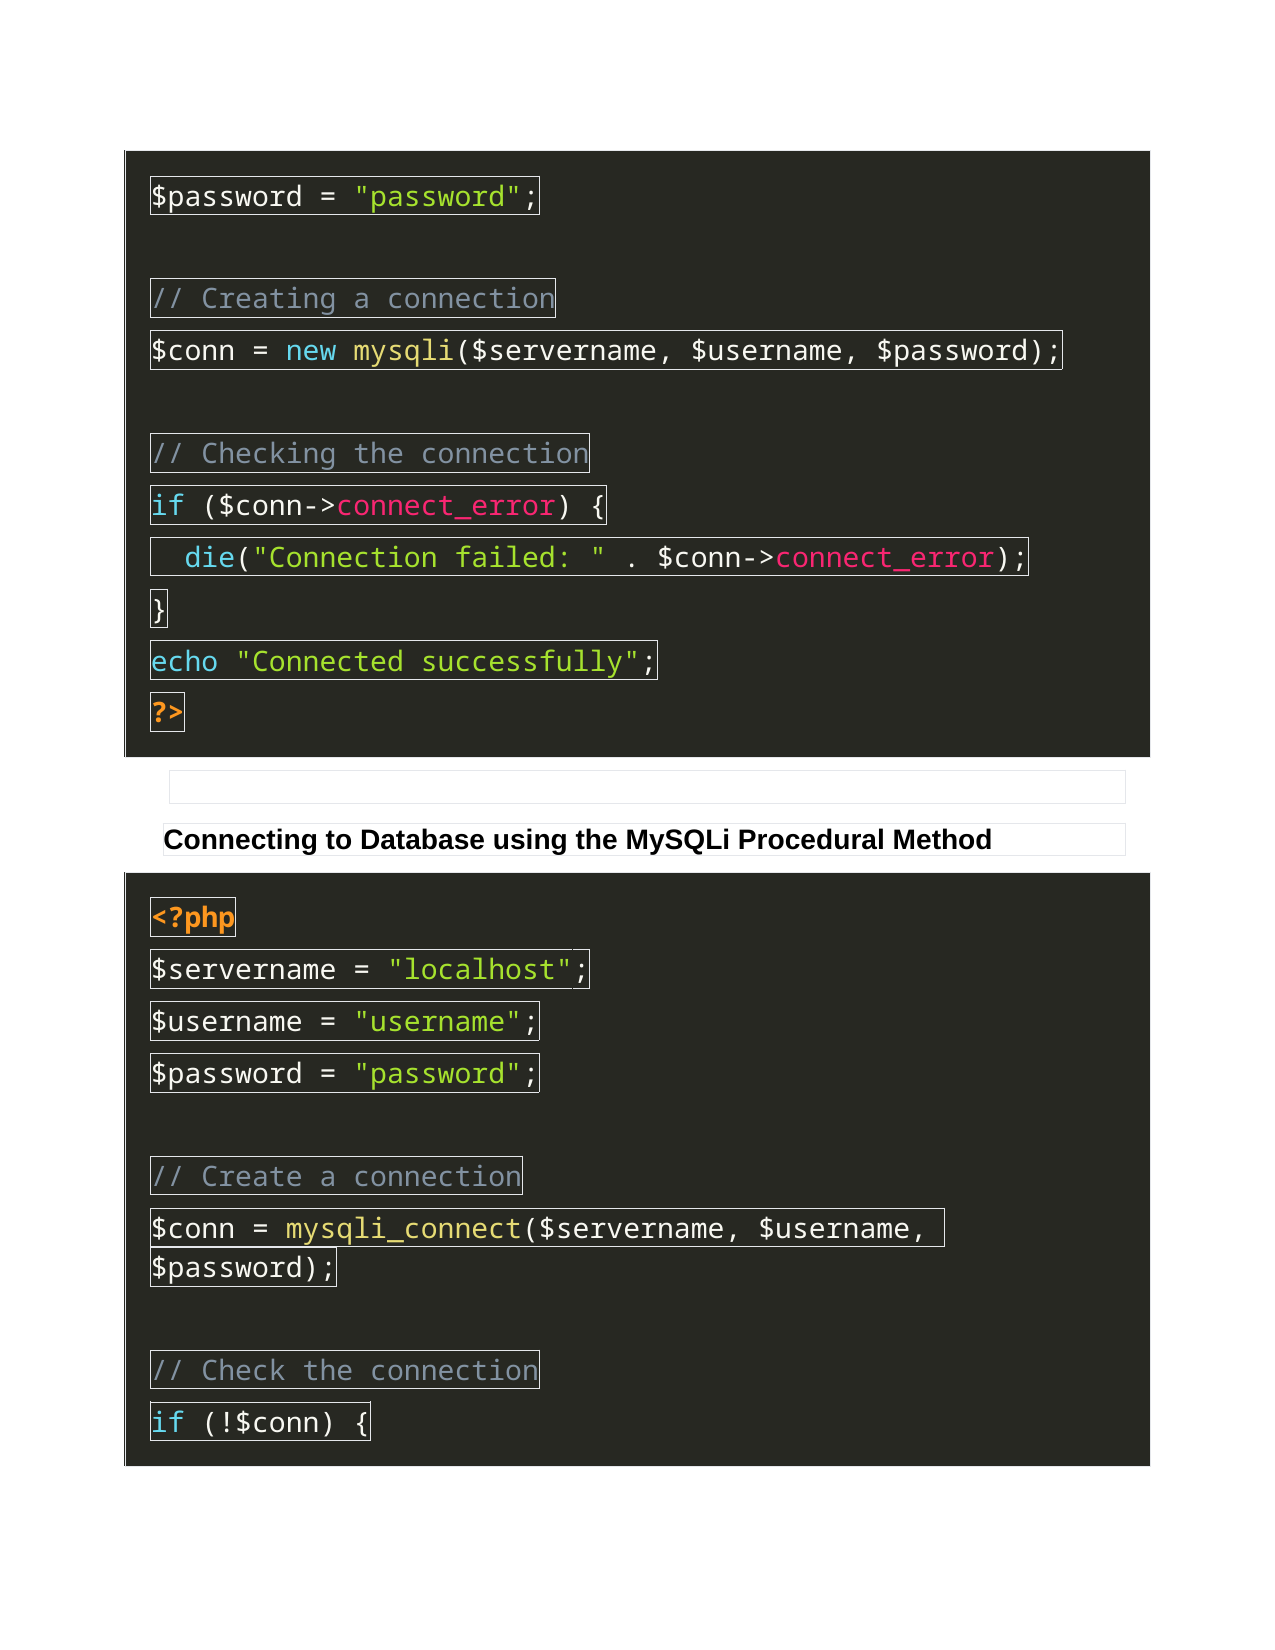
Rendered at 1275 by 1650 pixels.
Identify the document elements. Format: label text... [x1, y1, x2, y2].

text // Checking the connection [126, 407, 1150, 459]
text echo "Connected successfully"; [126, 615, 1150, 667]
text if ($conn->connect_error) { [126, 459, 1150, 511]
text die("Connection failed: " . $conn->connect_error); [126, 511, 1150, 563]
text // Check the connection [126, 1324, 1150, 1376]
text $servername = "localhost"; [126, 923, 1150, 975]
subtitle Connecting to Database using the MySQLi Procedural Method [164, 824, 1125, 855]
text // Create a connection [126, 1130, 1150, 1182]
text $username = "username"; [126, 975, 1150, 1027]
text $password = "password"; [126, 1027, 1150, 1079]
text if (!$conn) { [126, 1376, 1150, 1466]
text // Creating a connection [126, 253, 1150, 304]
text $conn = new mysqli($servername, $username, $password); [126, 304, 1150, 356]
text } [126, 563, 1150, 615]
text ?> [126, 667, 1150, 757]
text $password = "password"; [126, 151, 1150, 202]
text $conn = mysqli_connect($servername, $username, $password); [126, 1182, 1150, 1273]
text <?php [126, 873, 1150, 923]
